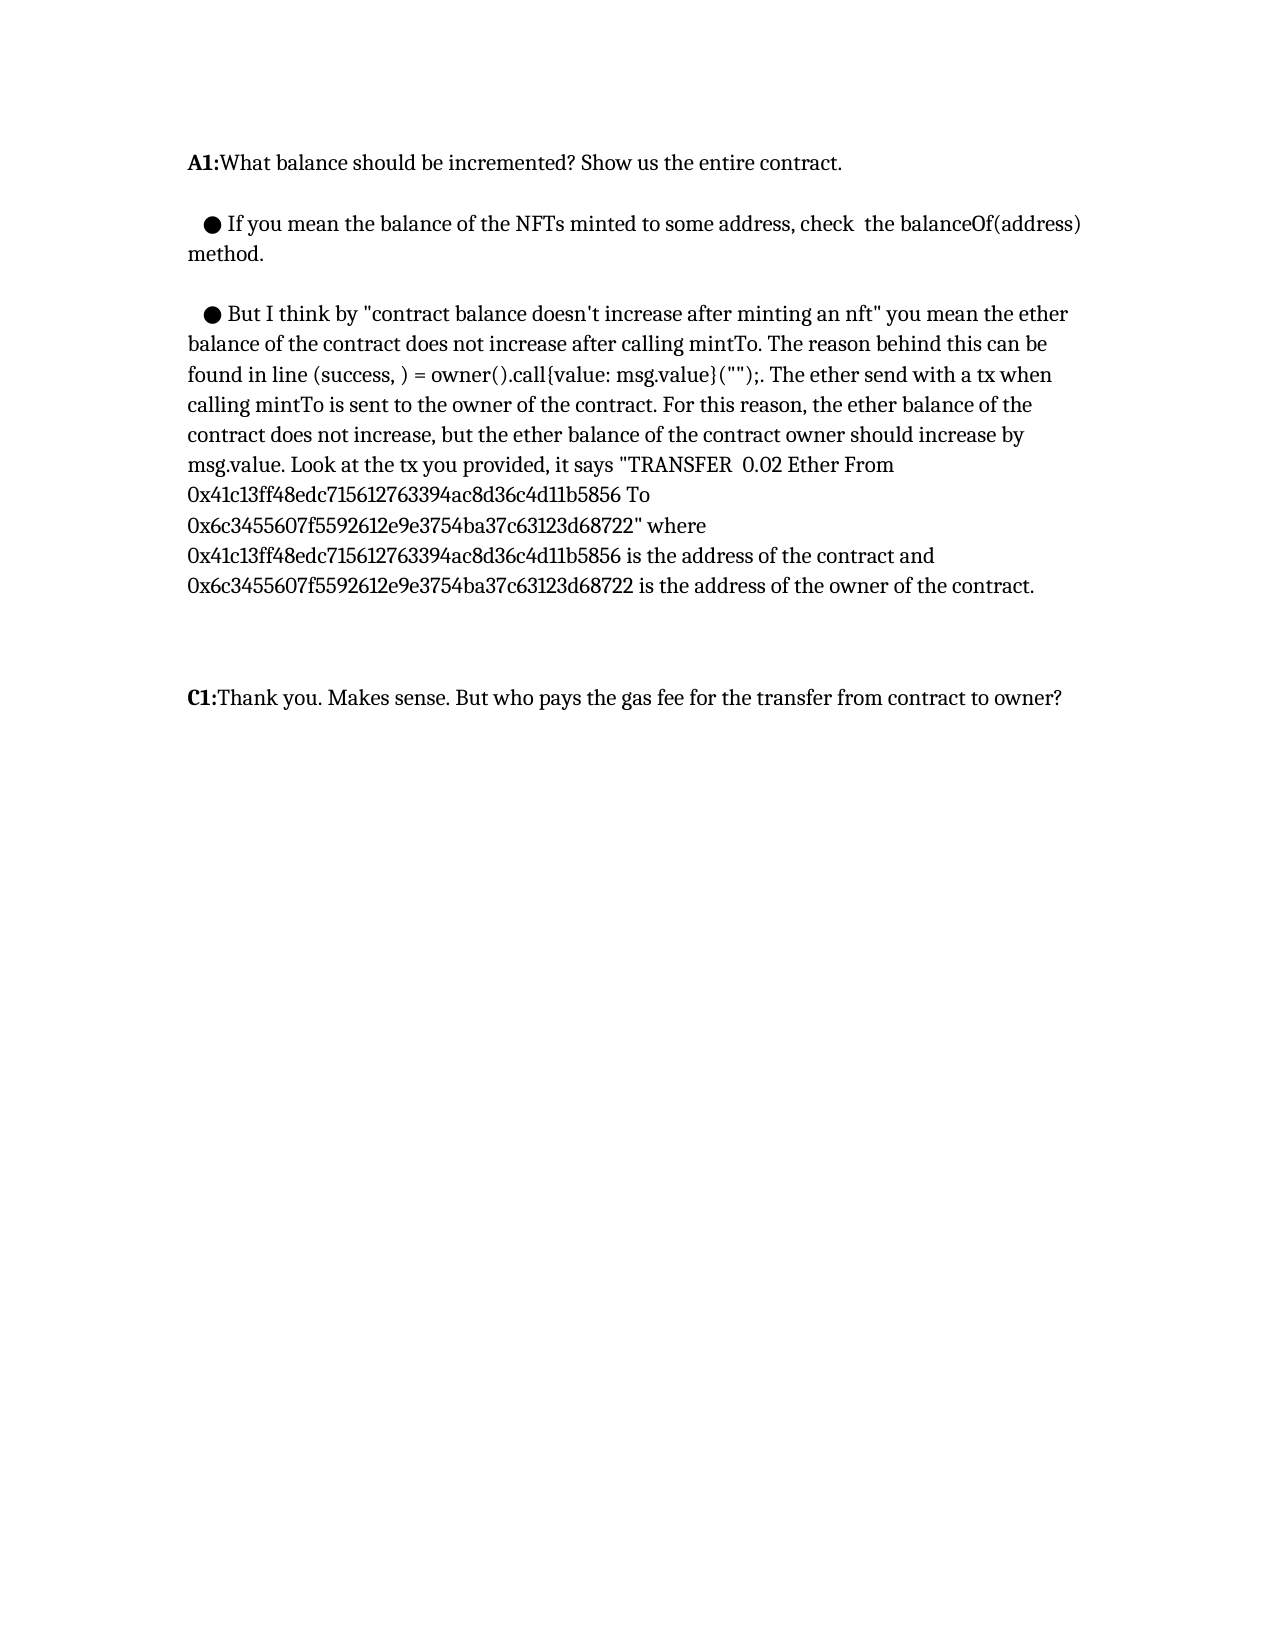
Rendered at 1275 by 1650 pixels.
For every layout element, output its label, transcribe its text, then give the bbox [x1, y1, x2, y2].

text A1:What balance should be incremented? Show us the entire contract. ● If you mean the balance of the NFTs minted to some address, check the balanceOf(address) method. ● But I think by "contract balance doesn't increase after minting an nft" you mean the ether balance of the contract does not increase after calling mintTo. The reason behind this can be found in line (success, ) = owner().call{value: msg.value}("");. The ether send with a tx when calling mintTo is sent to the owner of the contract. For this reason, the ether balance of the contract does not increase, but the ether balance of the contract owner should increase by msg.value. Look at the tx you provided, it says "TRANSFER 0.‍02 Ether From 0x41c13ff48edc715612763394ac8d36c4d11b5856 To 0x6c3455607f5592612e9e3754ba37c63123d68722" where 0x41c13ff48edc715612763394ac8d36c4d11b5856 is the address of the contract and 0x6c3455607f5592612e9e3754ba37c63123d68722 is the address of the owner of the contract. [187, 150, 1087, 660]
text C1:Thank you. Makes sense. But who pays the gas fee for the transfer from contract to owner? [187, 684, 1087, 711]
